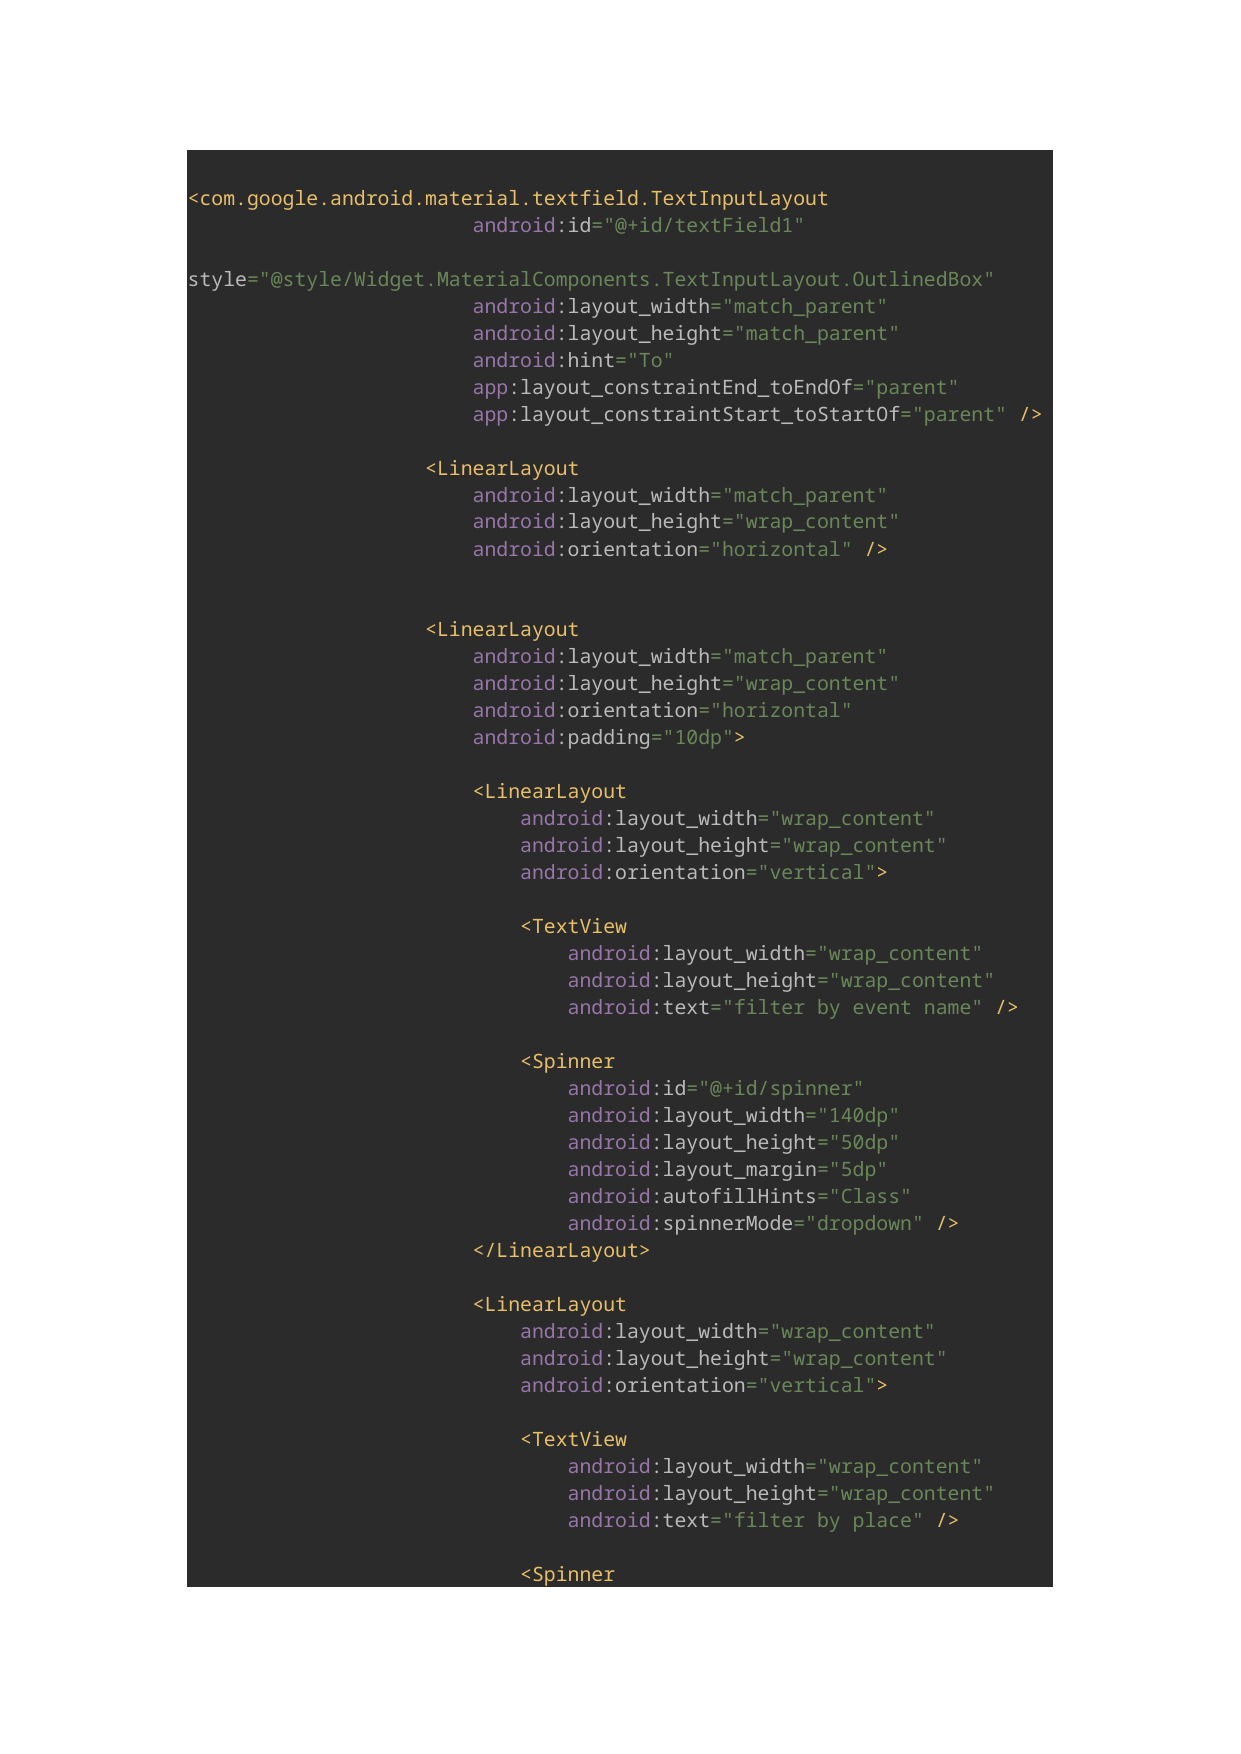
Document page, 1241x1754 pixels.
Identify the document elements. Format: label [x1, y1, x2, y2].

text [187, 150, 1053, 1587]
